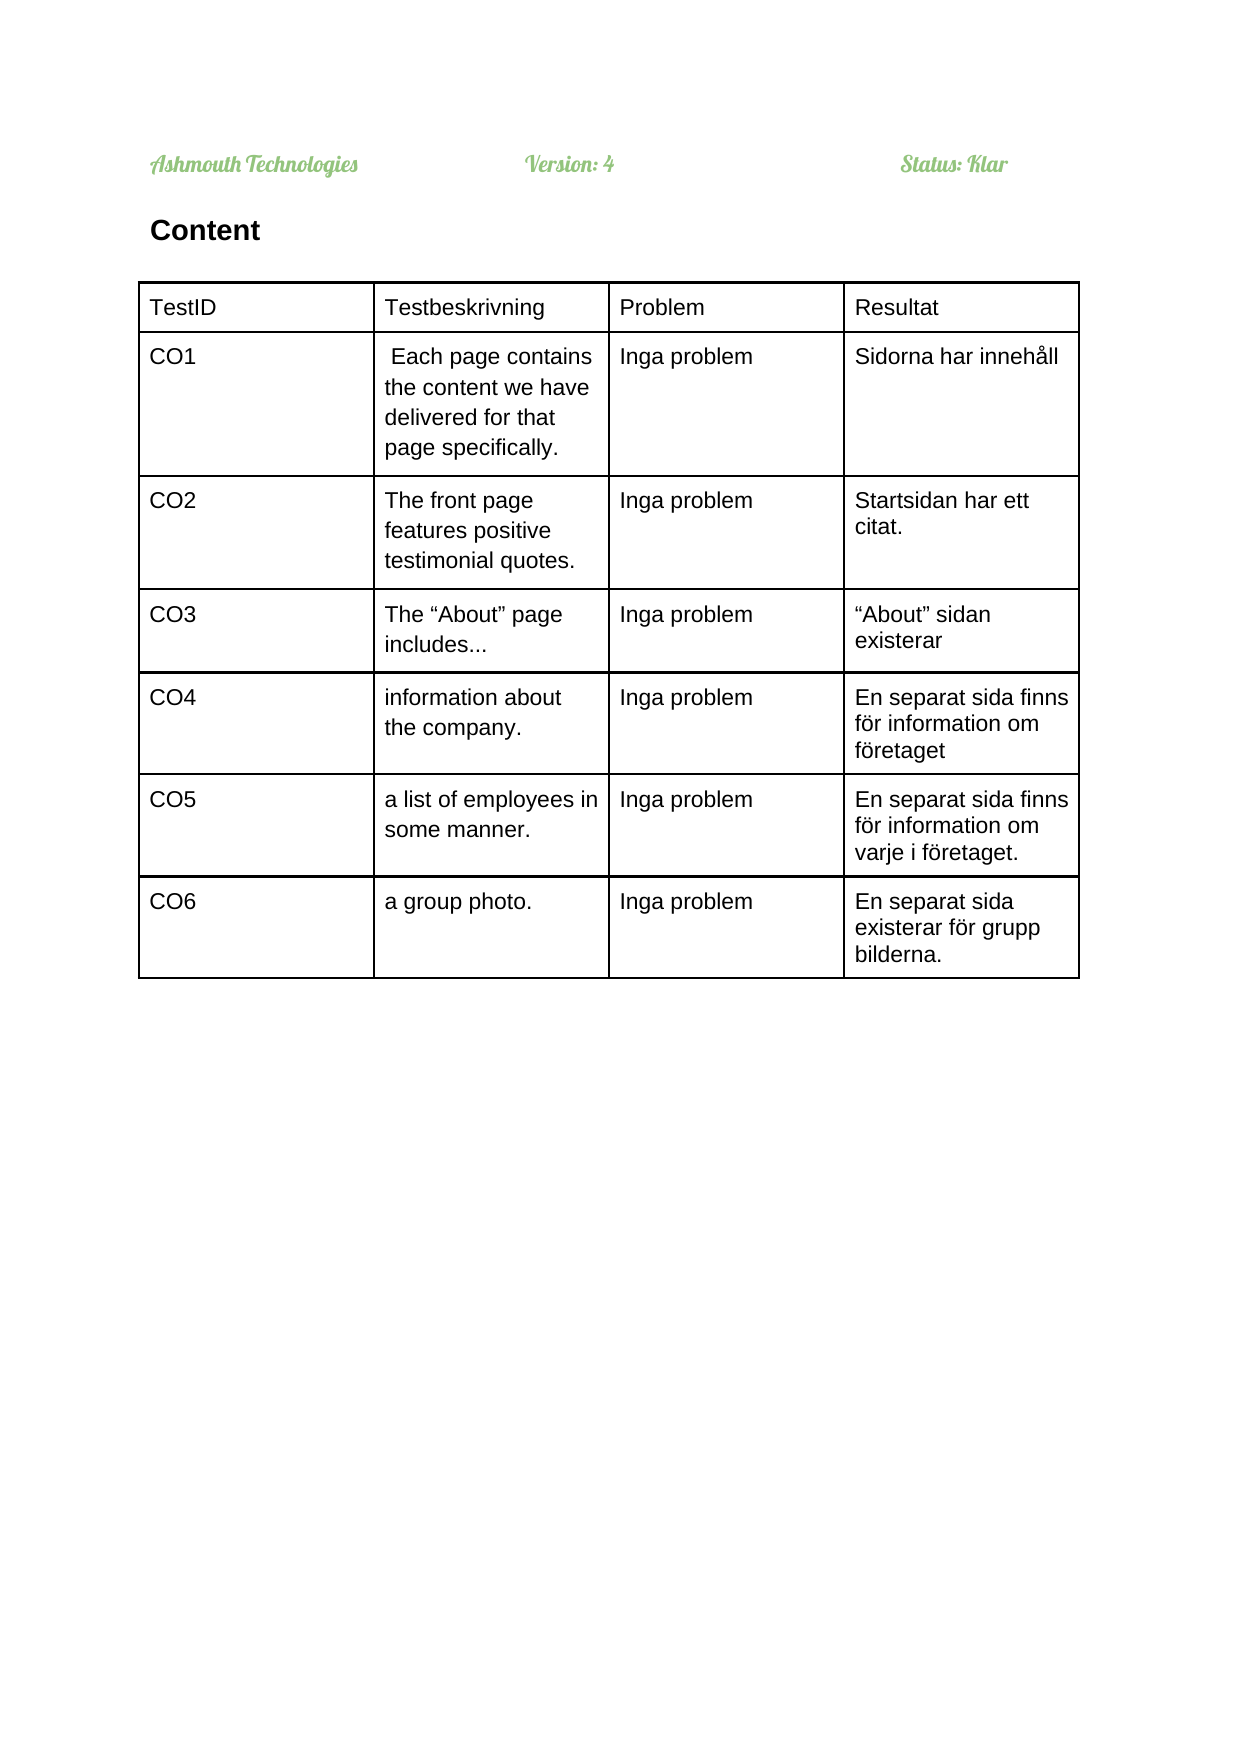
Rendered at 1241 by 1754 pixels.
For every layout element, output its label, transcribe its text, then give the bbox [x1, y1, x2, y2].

text Content [150, 213, 1090, 246]
table_cell Inga problem [610, 674, 843, 773]
table_cell CO3 [140, 590, 373, 671]
table_cell “About” sidan existerar [845, 590, 1078, 671]
table_cell Inga problem [610, 333, 843, 474]
table_cell En separat sida finns för information om varje i företaget. [845, 775, 1078, 875]
table_cell The “About” page includes... [375, 590, 608, 671]
table_cell a list of employees in some manner. [375, 775, 608, 875]
table_cell Startsidan har ett citat. [845, 477, 1078, 588]
table_header Problem [610, 284, 843, 331]
table_cell The front page features positive testimonial quotes. [375, 477, 608, 588]
table_cell CO2 [140, 477, 373, 588]
table_cell Inga problem [610, 477, 843, 588]
table_header TestID [140, 284, 373, 331]
table_cell CO5 [140, 775, 373, 875]
table_cell En separat sida finns för information om företaget [845, 674, 1078, 773]
table_cell information about the company. [375, 674, 608, 773]
table_header Testbeskrivning [375, 284, 608, 331]
table_cell CO1 [140, 333, 373, 474]
table_cell Inga problem [610, 775, 843, 875]
table_cell Sidorna har innehåll [845, 333, 1078, 474]
table_cell CO6 [140, 878, 373, 977]
table_cell Inga problem [610, 590, 843, 671]
table_cell En separat sida existerar för grupp bilderna. [845, 878, 1078, 977]
table_cell Inga problem [610, 878, 843, 977]
table_header Resultat [845, 284, 1078, 331]
table_cell Each page contains the content we have delivered for that page specifically. [375, 333, 608, 474]
table_cell CO4 [140, 674, 373, 773]
table_cell a group photo. [375, 878, 608, 977]
